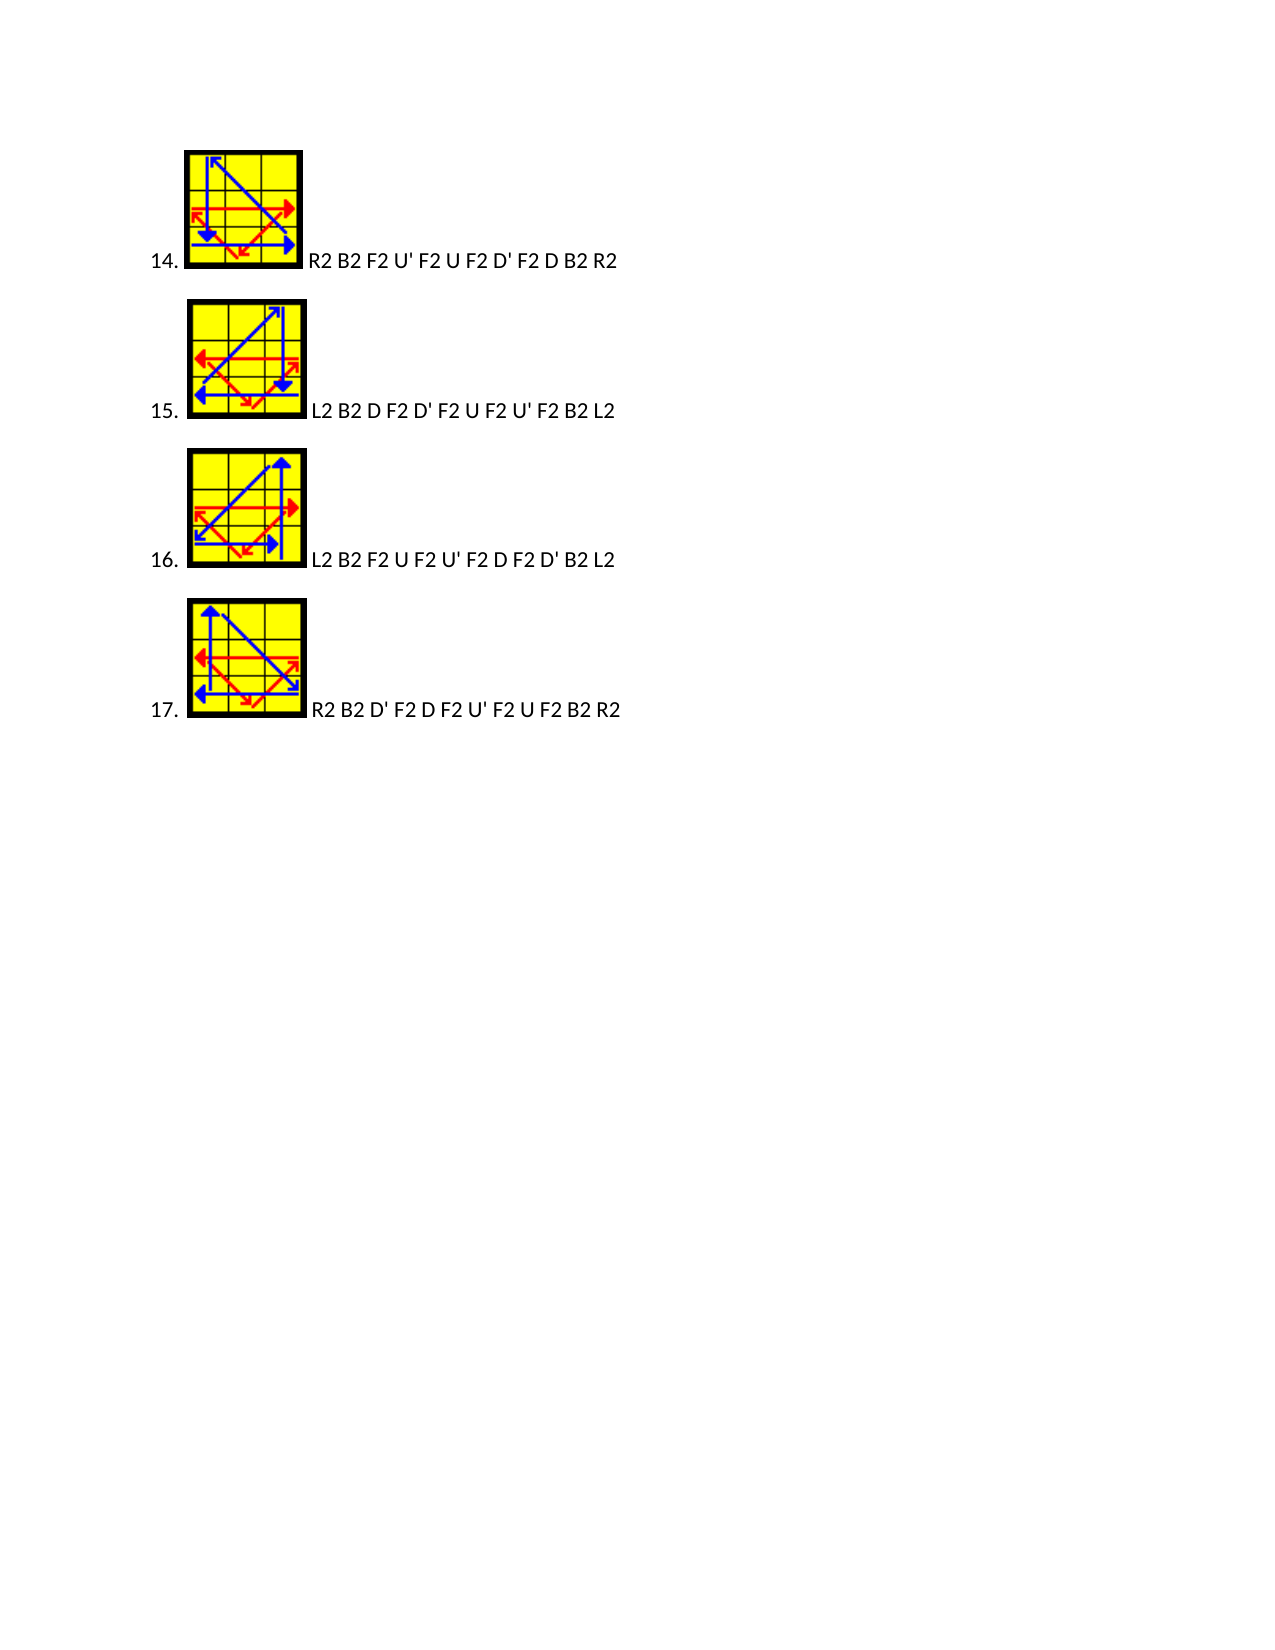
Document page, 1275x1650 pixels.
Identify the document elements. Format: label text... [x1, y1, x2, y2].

picture [187, 598, 307, 718]
picture [187, 299, 307, 419]
text 16. L2 B2 F2 U F2 U' F2 D F2 D' B2 L2 [150, 449, 1125, 574]
picture [184, 150, 303, 269]
picture [187, 448, 307, 568]
text 17. R2 B2 D' F2 D F2 U' F2 U F2 B2 R2 [150, 599, 1125, 723]
text 15. L2 B2 D F2 D' F2 U F2 U' F2 B2 L2 [150, 299, 1125, 424]
text 14. R2 B2 F2 U' F2 U F2 D' F2 D B2 R2 [150, 150, 1125, 274]
